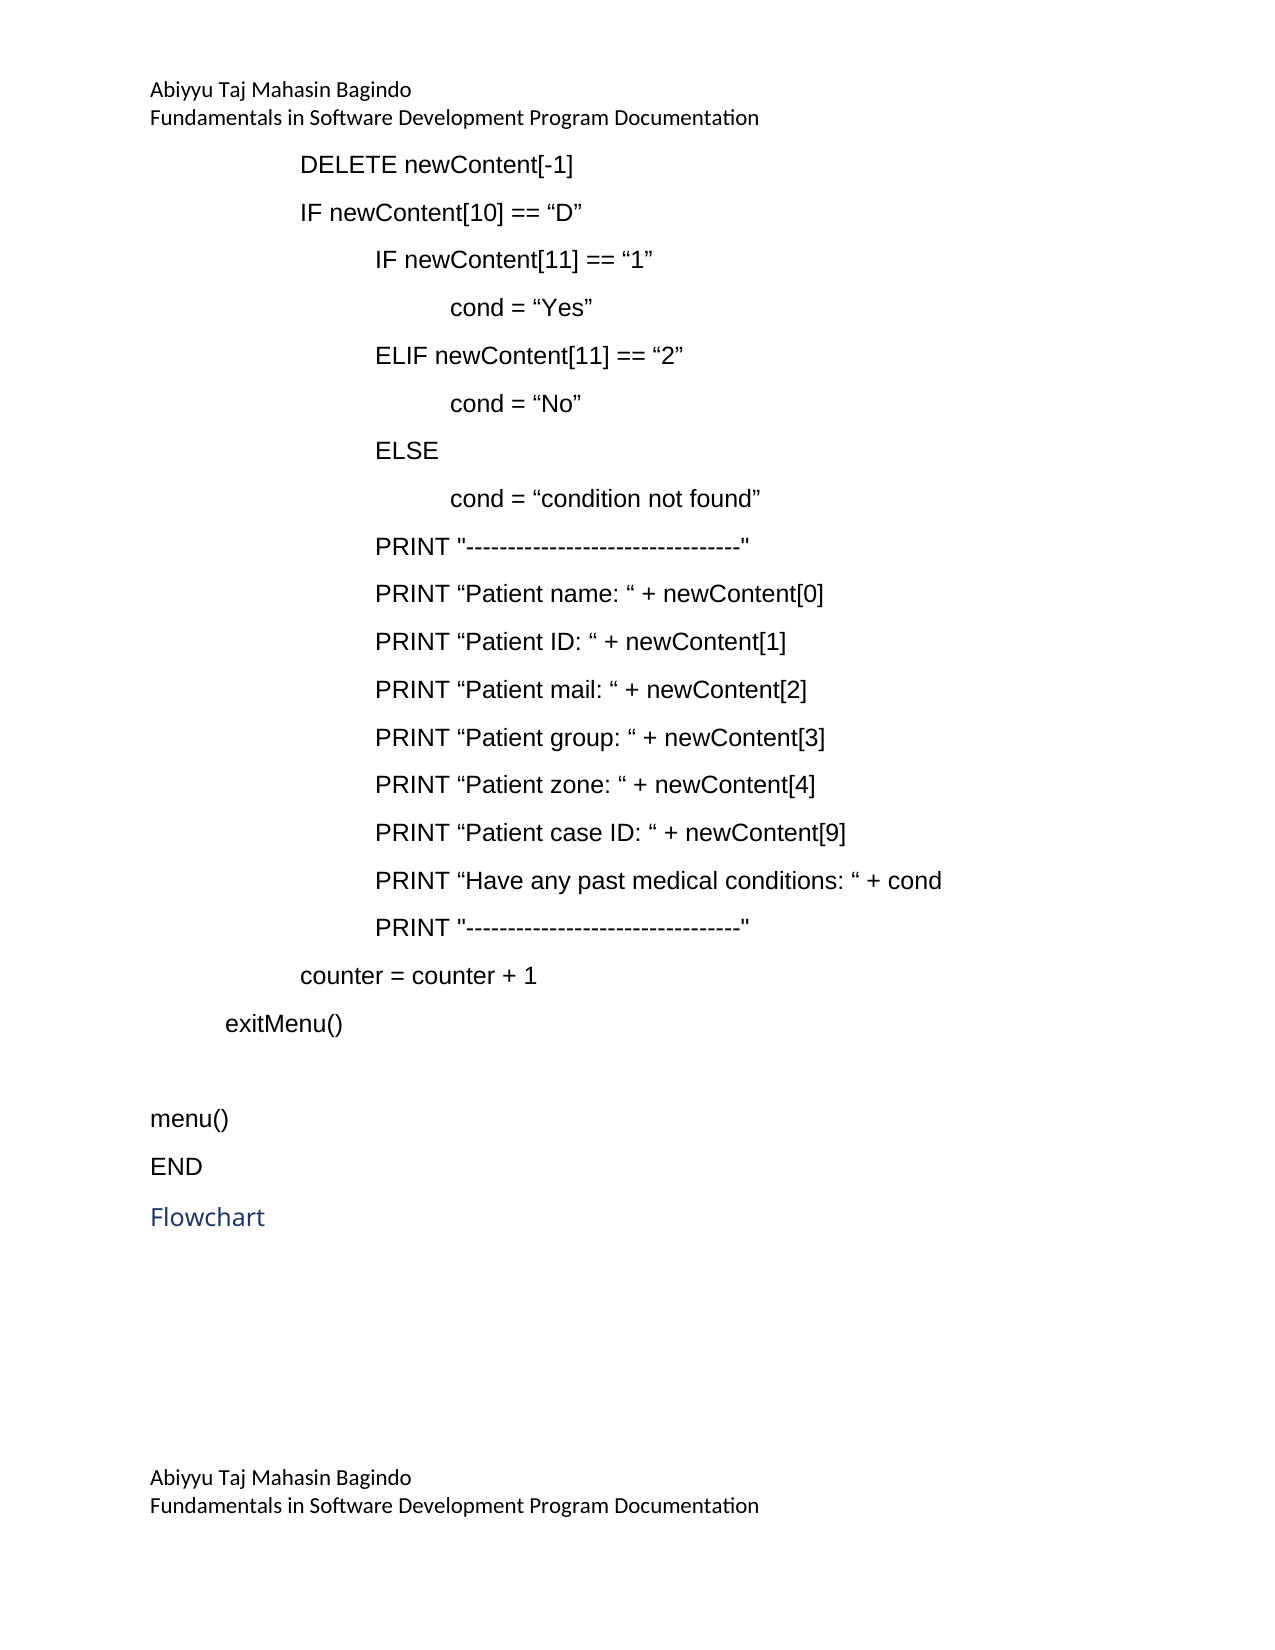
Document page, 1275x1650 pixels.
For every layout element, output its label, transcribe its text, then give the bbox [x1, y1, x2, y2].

text PRINT "---------------------------------" [150, 913, 1125, 942]
text ELIF newContent[11] == “2” [150, 341, 1125, 369]
text cond = “condition not found” [150, 484, 1125, 513]
text cond = “Yes” [150, 293, 1125, 322]
text PRINT “Have any past medical conditions: “ + cond [150, 866, 1125, 894]
text PRINT “Patient zone: “ + newContent[4] [150, 770, 1125, 799]
text PRINT “Patient group: “ + newContent[3] [150, 722, 1125, 751]
text exitMenu() [150, 1009, 1125, 1037]
text DELETE newContent[-1] [150, 150, 1125, 179]
text PRINT “Patient mail: “ + newContent[2] [150, 675, 1125, 703]
text PRINT “Patient ID: “ + newContent[1] [150, 627, 1125, 656]
text PRINT “Patient case ID: “ + newContent[9] [150, 818, 1125, 847]
text IF newContent[10] == “D” [150, 198, 1125, 226]
subtitle Flowchart [150, 1199, 1125, 1234]
text PRINT “Patient name: “ + newContent[0] [150, 579, 1125, 608]
text cond = “No” [150, 388, 1125, 417]
text IF newContent[11] == “1” [150, 245, 1125, 274]
text counter = counter + 1 [150, 961, 1125, 990]
text END [150, 1152, 1125, 1181]
text menu() [150, 1104, 1125, 1133]
text PRINT "---------------------------------" [150, 532, 1125, 560]
text ELSE [150, 436, 1125, 465]
